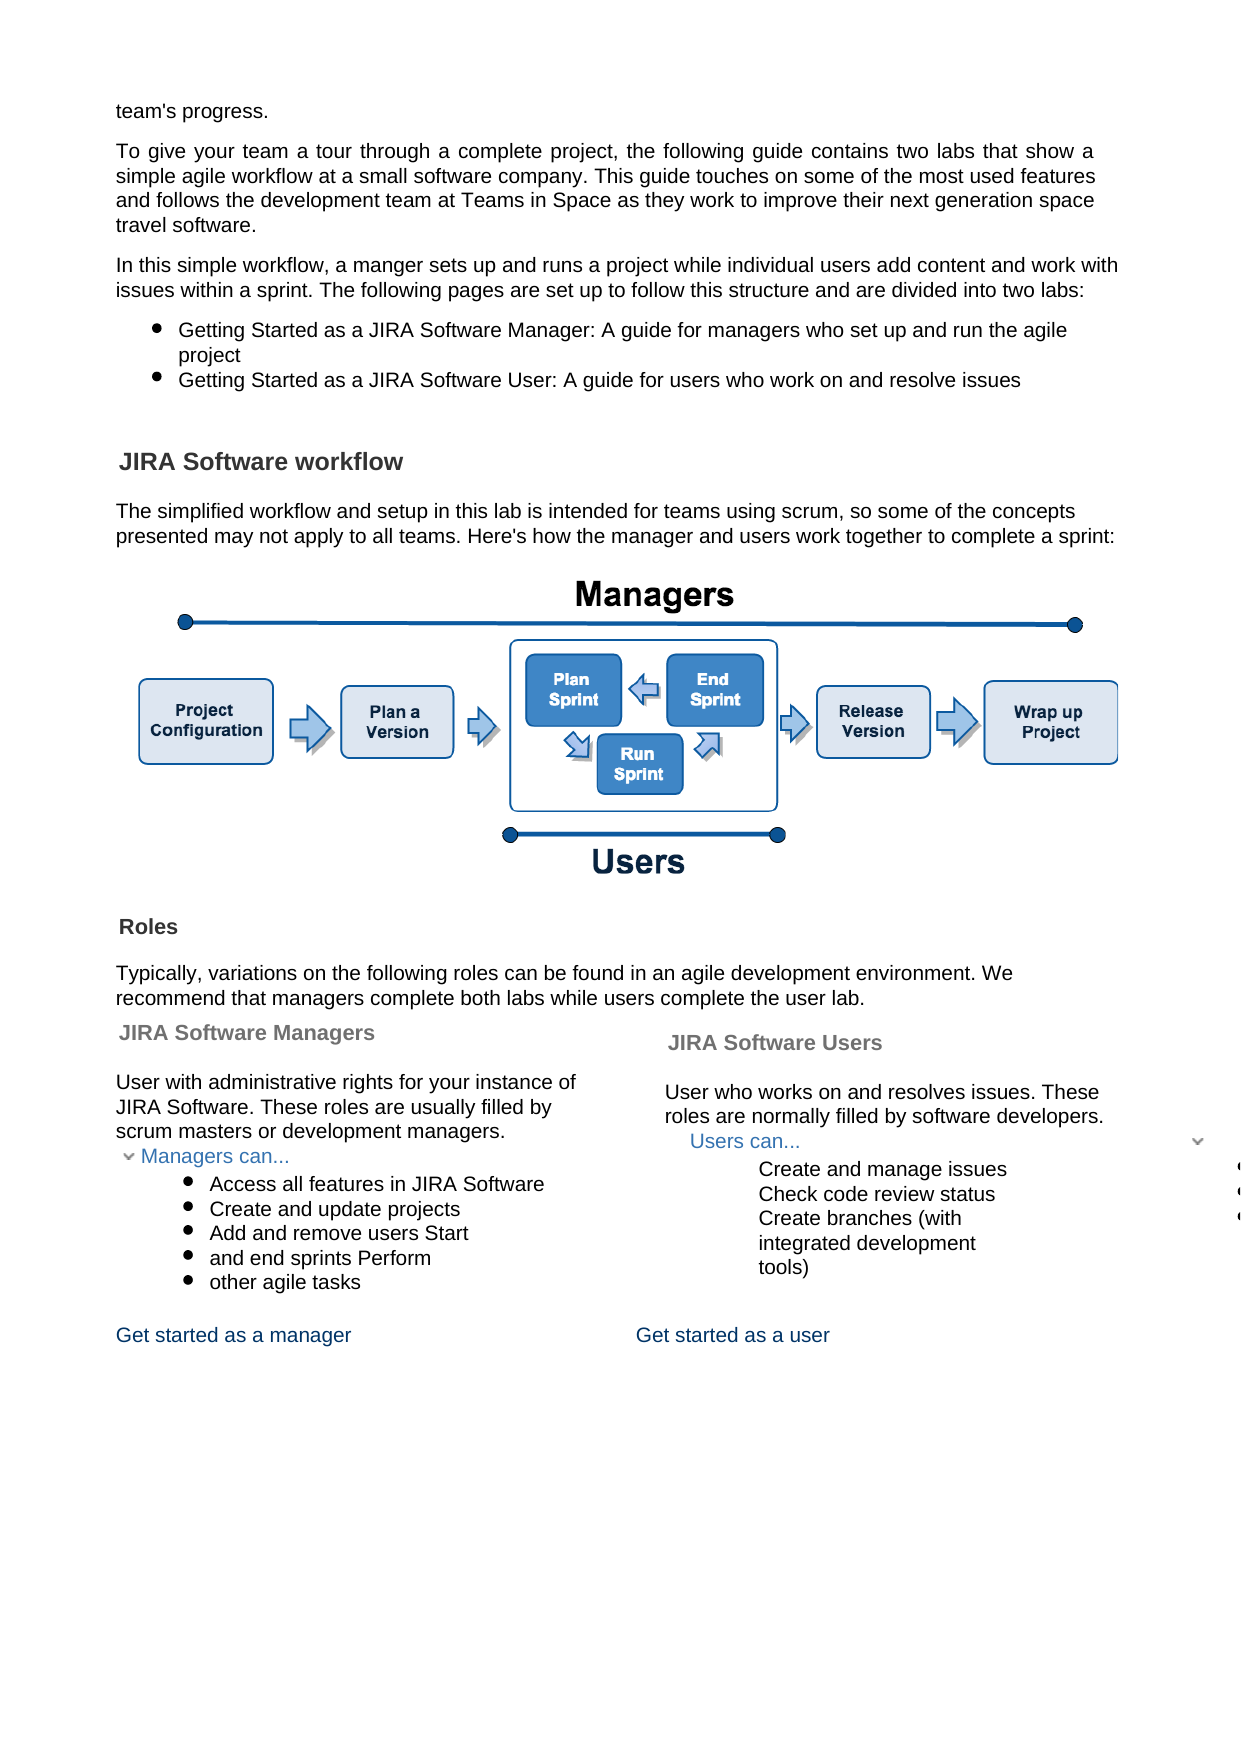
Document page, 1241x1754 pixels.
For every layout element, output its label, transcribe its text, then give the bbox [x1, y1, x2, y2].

text Getting Started as a JIRA Software Manager: A guide for managers who set up and run the agile project [178, 318, 1070, 367]
subtitle JIRA Software Managers [119, 1020, 610, 1045]
subtitle Roles [119, 914, 1159, 939]
text User who works on and resolves issues. These roles are normally filled by software developers. [664, 1080, 1124, 1128]
text In this simple workflow, a manger sets up and runs a project while individual users add content and work with issues within a sprint. The following pages are set up to follow this structure and are divided into two labs: [116, 253, 1122, 302]
subtitle JIRA Software workflow [119, 447, 1159, 476]
text The simplified workflow and setup in this lab is intended for teams using scrum, so some of the concepts presented may not apply to all teams. Here's how the manager and users work together to complete a sprint: [116, 499, 1159, 547]
text To give your team a tour through a complete project, the following guide contains two labs that show a simple agile workflow at a small software company. This guide touches on some of the most used features and follows the development team at Teams in Space as they work to improve their next generation space travel software. [116, 139, 1097, 237]
text Managers can... [141, 1144, 610, 1168]
text Get started as a manager Get started as a user [116, 1323, 1159, 1347]
text Getting Started as a JIRA Software User: A guide for users who work on and resolve issues [178, 368, 1159, 392]
text Create and manage issues Check code review status Create branches (with integrated development tools) [758, 1157, 1032, 1279]
text Users can... [689, 1129, 1159, 1153]
subtitle JIRA Software Users [668, 1030, 1159, 1055]
text Typically, variations on the following roles can be found in an agile development environment. We recommend that managers complete both labs while users complete the user lab. [116, 961, 1016, 1010]
picture [1192, 1138, 1204, 1145]
text Add and remove users Start and end sprints Perform other agile tasks [209, 1221, 472, 1294]
picture [123, 1153, 135, 1160]
text User with administrative rights for your instance of JIRA Software. These roles are usually filled by scrum masters or development managers. [116, 1070, 607, 1143]
text team's progress. [116, 98, 1159, 122]
picture [138, 580, 1119, 874]
text Access all features in JIRA Software Create and update projects [209, 1172, 576, 1220]
